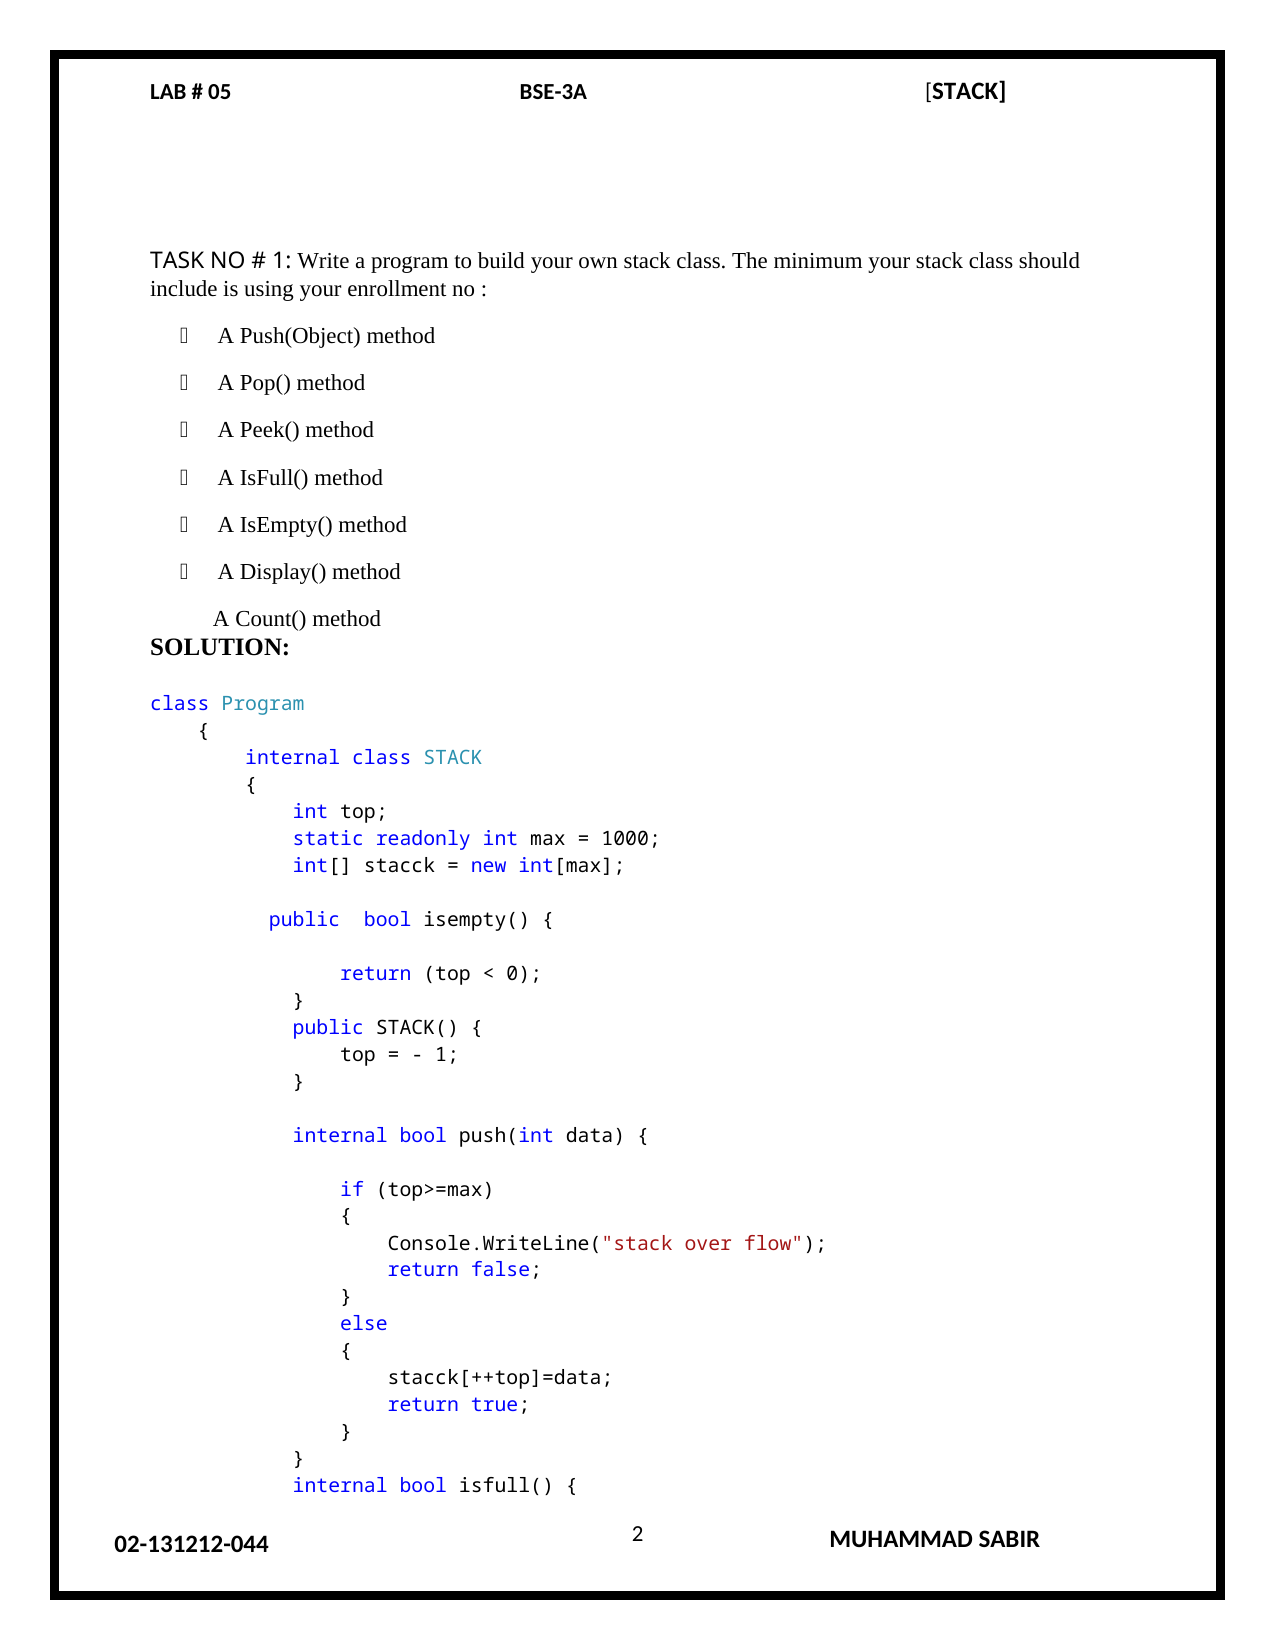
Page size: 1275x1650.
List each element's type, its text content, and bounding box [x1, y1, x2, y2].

text { [150, 1337, 1125, 1364]
text } [150, 1283, 1125, 1310]
text class Program [150, 689, 1125, 716]
text else [150, 1310, 1125, 1337]
text SOLUTION: [150, 632, 1125, 660]
list A Peek() method [180, 417, 1155, 443]
list A Display() method [180, 558, 1155, 584]
text { [150, 1202, 1125, 1229]
text internal bool push(int data) { [150, 1121, 1125, 1148]
text Console.WriteLine("stack over flow"); [150, 1229, 1125, 1256]
text return (top < 0); [150, 959, 1125, 986]
text internal class STACK [150, 743, 1125, 770]
list A IsFull() method [180, 464, 1155, 490]
text static readonly int max = 1000; [150, 824, 1125, 851]
text public STACK() { [150, 1013, 1125, 1040]
text { [150, 770, 1125, 797]
text top = - 1; [150, 1040, 1125, 1067]
text int top; [150, 797, 1125, 824]
text } [150, 1067, 1125, 1094]
text TASK NO # 1: Write a program to build your own stack class. The minimum your stack class should include is using your enrollment no : [150, 244, 1125, 301]
text return true; [150, 1391, 1125, 1418]
text } [150, 986, 1125, 1013]
list A Pop() method [180, 369, 1155, 396]
text } [150, 1444, 1125, 1472]
text return false; [150, 1256, 1125, 1283]
text { [150, 716, 1125, 743]
text public bool isempty() { [150, 905, 1125, 932]
list A Push(Object) method [180, 322, 1155, 348]
text } [150, 1418, 1125, 1444]
list A IsEmpty() method [180, 511, 1155, 537]
text A Count() method [150, 605, 1125, 632]
text int[] stacck = new int[max]; [150, 851, 1125, 878]
text internal bool isfull() { [150, 1472, 1125, 1498]
text stacck[++top]=data; [150, 1364, 1125, 1391]
text if (top>=max) [150, 1175, 1125, 1202]
